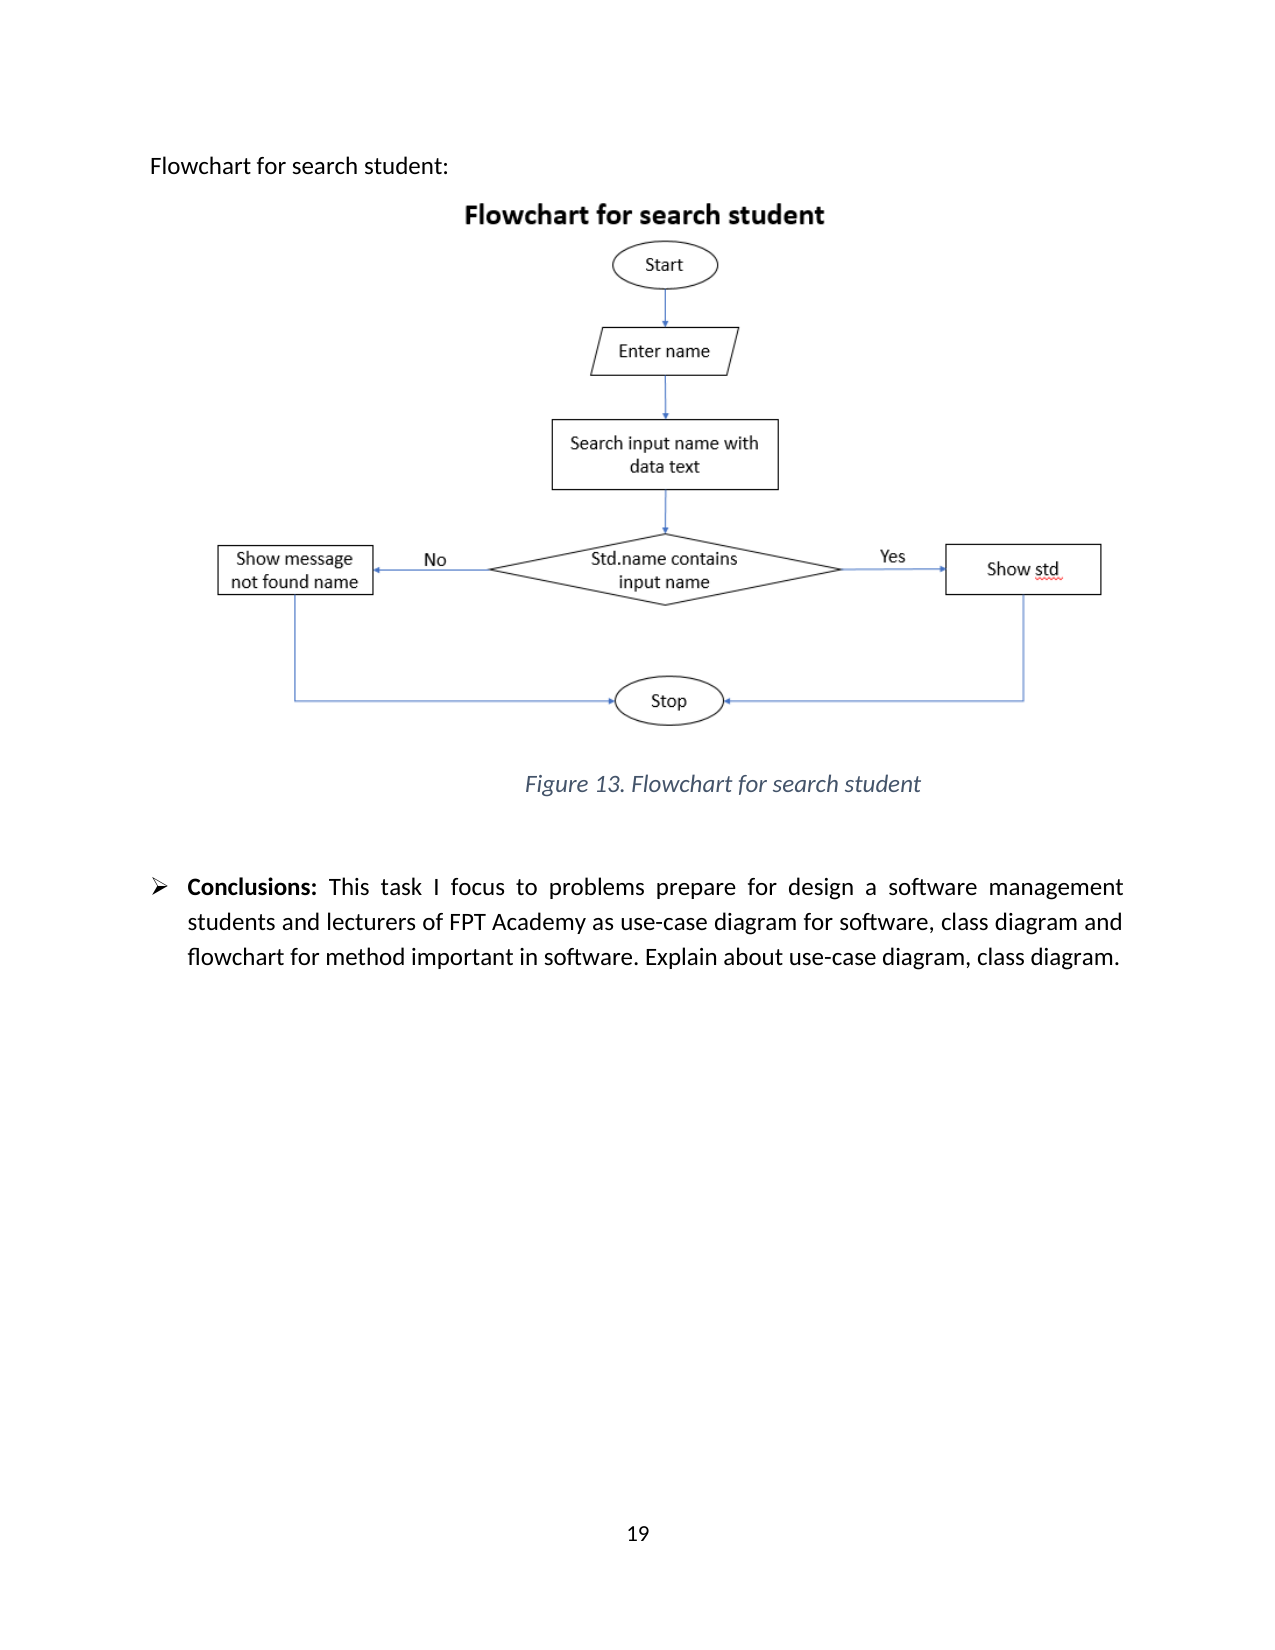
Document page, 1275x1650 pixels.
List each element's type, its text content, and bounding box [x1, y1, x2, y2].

list Conclusions: This task I focus to problems prepare for design a software management students and lecturers of FPT Academy as use-case diagram for software, class diagram and flowchart for method important in software. Explain about use-case diagram, class diagram. [150, 871, 1125, 972]
picture [150, 201, 1125, 748]
text Figure 13. Flowchart for search student [450, 768, 1125, 799]
text Flowchart for search student: [150, 150, 1125, 181]
